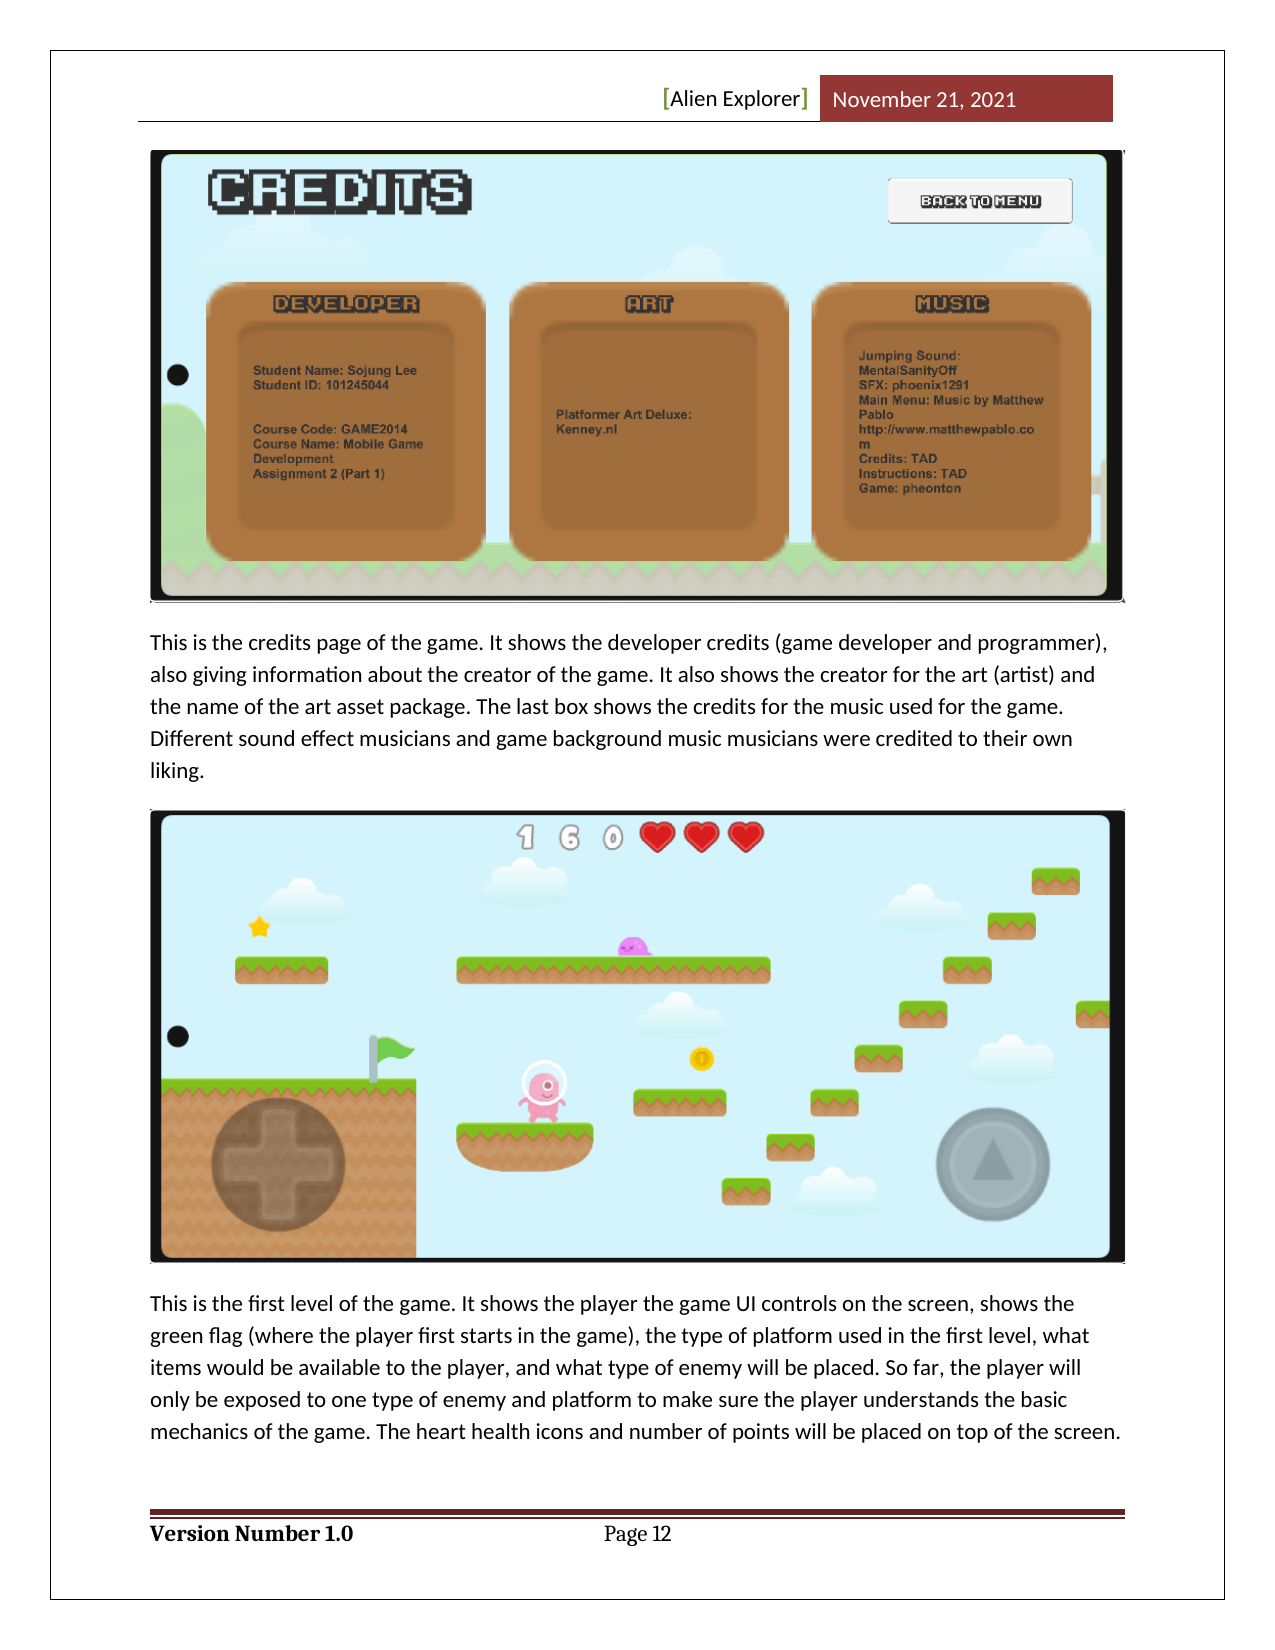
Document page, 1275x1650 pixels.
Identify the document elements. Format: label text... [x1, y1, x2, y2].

picture [150, 809, 1125, 1264]
picture [150, 150, 1125, 603]
text This is the credits page of the game. It shows the developer credits (game developer and programmer), also giving information about the creator of the game. It also shows the creator for the art (artist) and the name of the art asset package. The last box shows the credits for the music used for the game. Different sound effect musicians and game background music musicians were credited to their own liking. [150, 628, 1125, 784]
text This is the first level of the game. It shows the player the game UI controls on the screen, shows the green flag (where the player first starts in the game), the type of platform used in the first level, what items would be available to the player, and what type of enemy will be placed. So far, the player will only be exposed to one type of enemy and platform to make sure the player understands the basic mechanics of the game. The heart health icons and number of points will be placed on top of the screen. [150, 1289, 1125, 1446]
